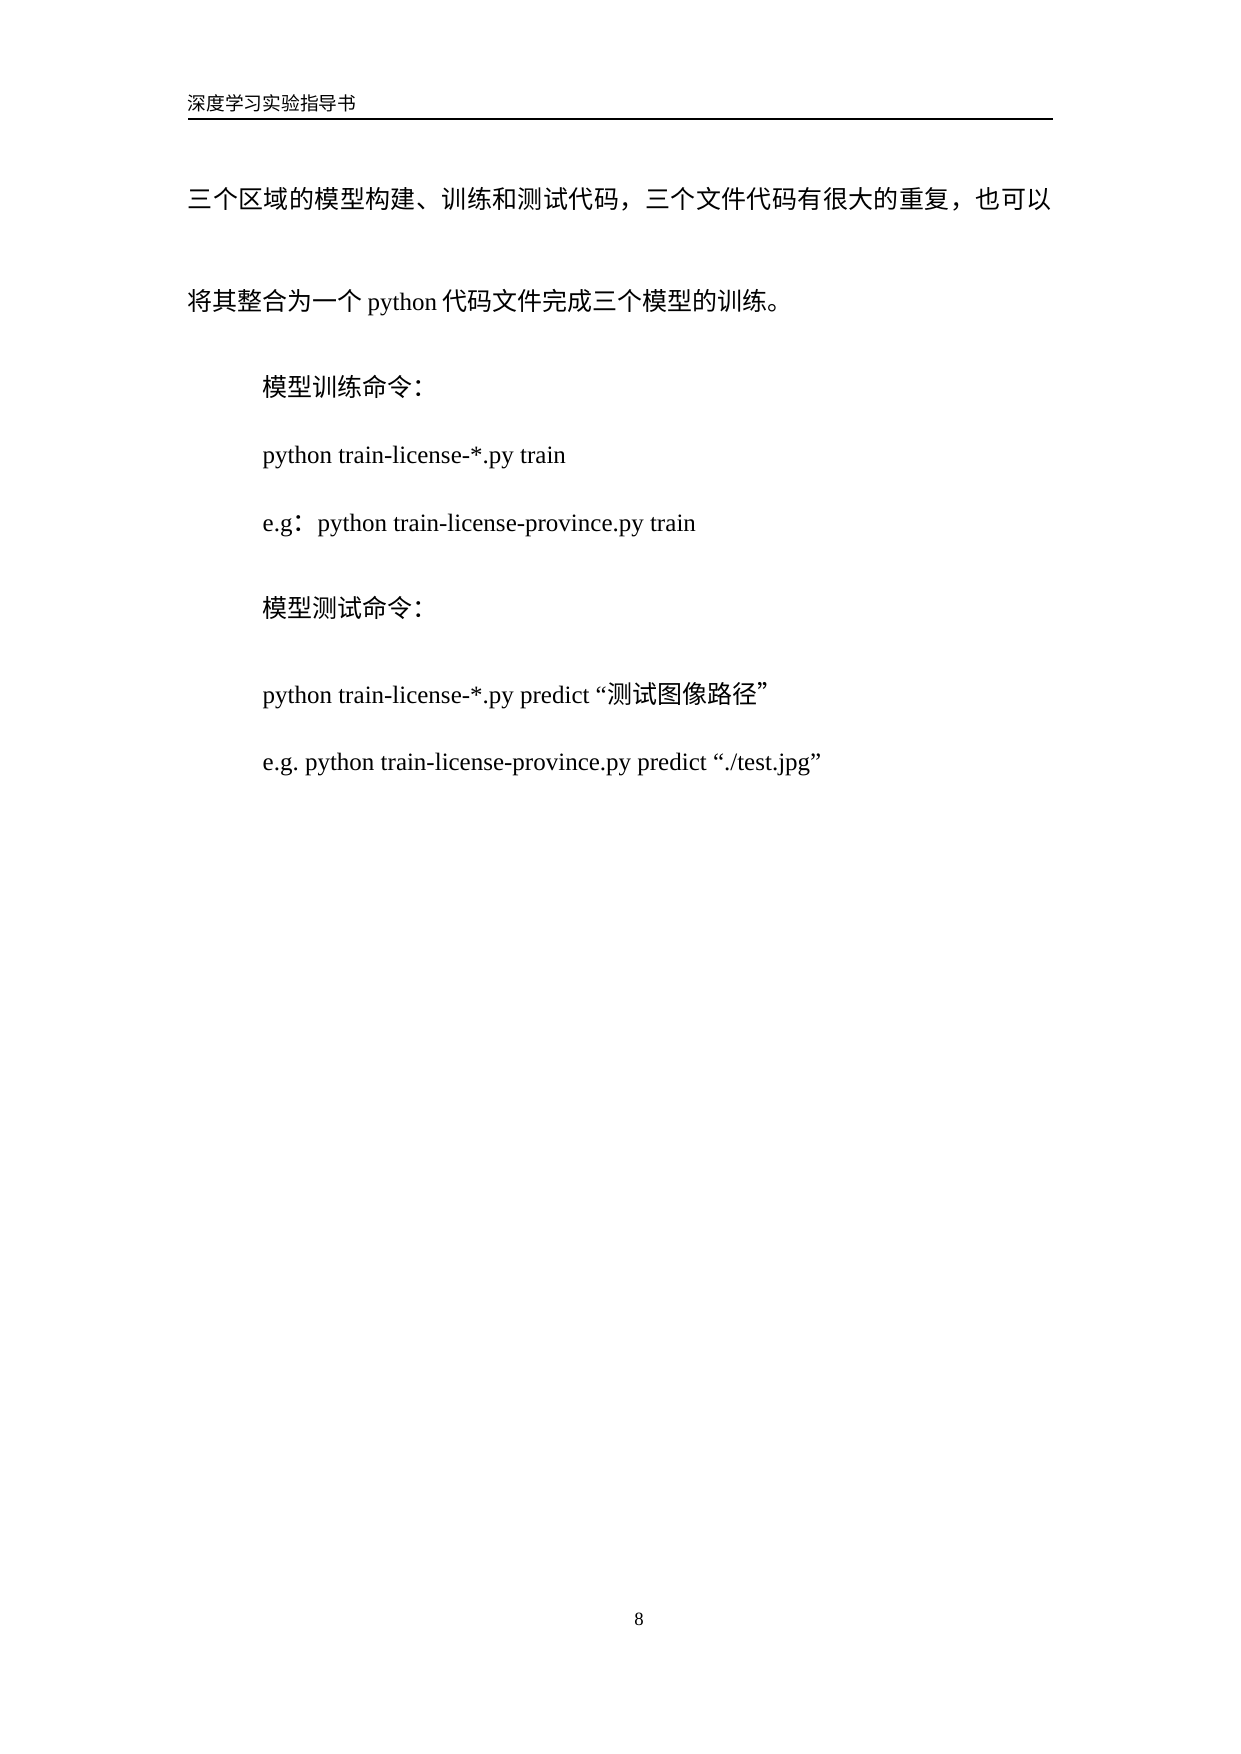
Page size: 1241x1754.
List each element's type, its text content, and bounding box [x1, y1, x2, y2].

list 模型测试命令： [262, 572, 1053, 640]
list e.g：python train-license-province.py train [262, 486, 1053, 554]
list e.g. python train-license-province.py predict “./test.jpg” [262, 744, 1053, 778]
list python train-license-*.py predict “测试图像路径” [262, 658, 1053, 726]
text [187, 164, 1053, 334]
list 模型训练命令： [262, 352, 1053, 420]
list python train-license-*.py train [262, 438, 1053, 472]
